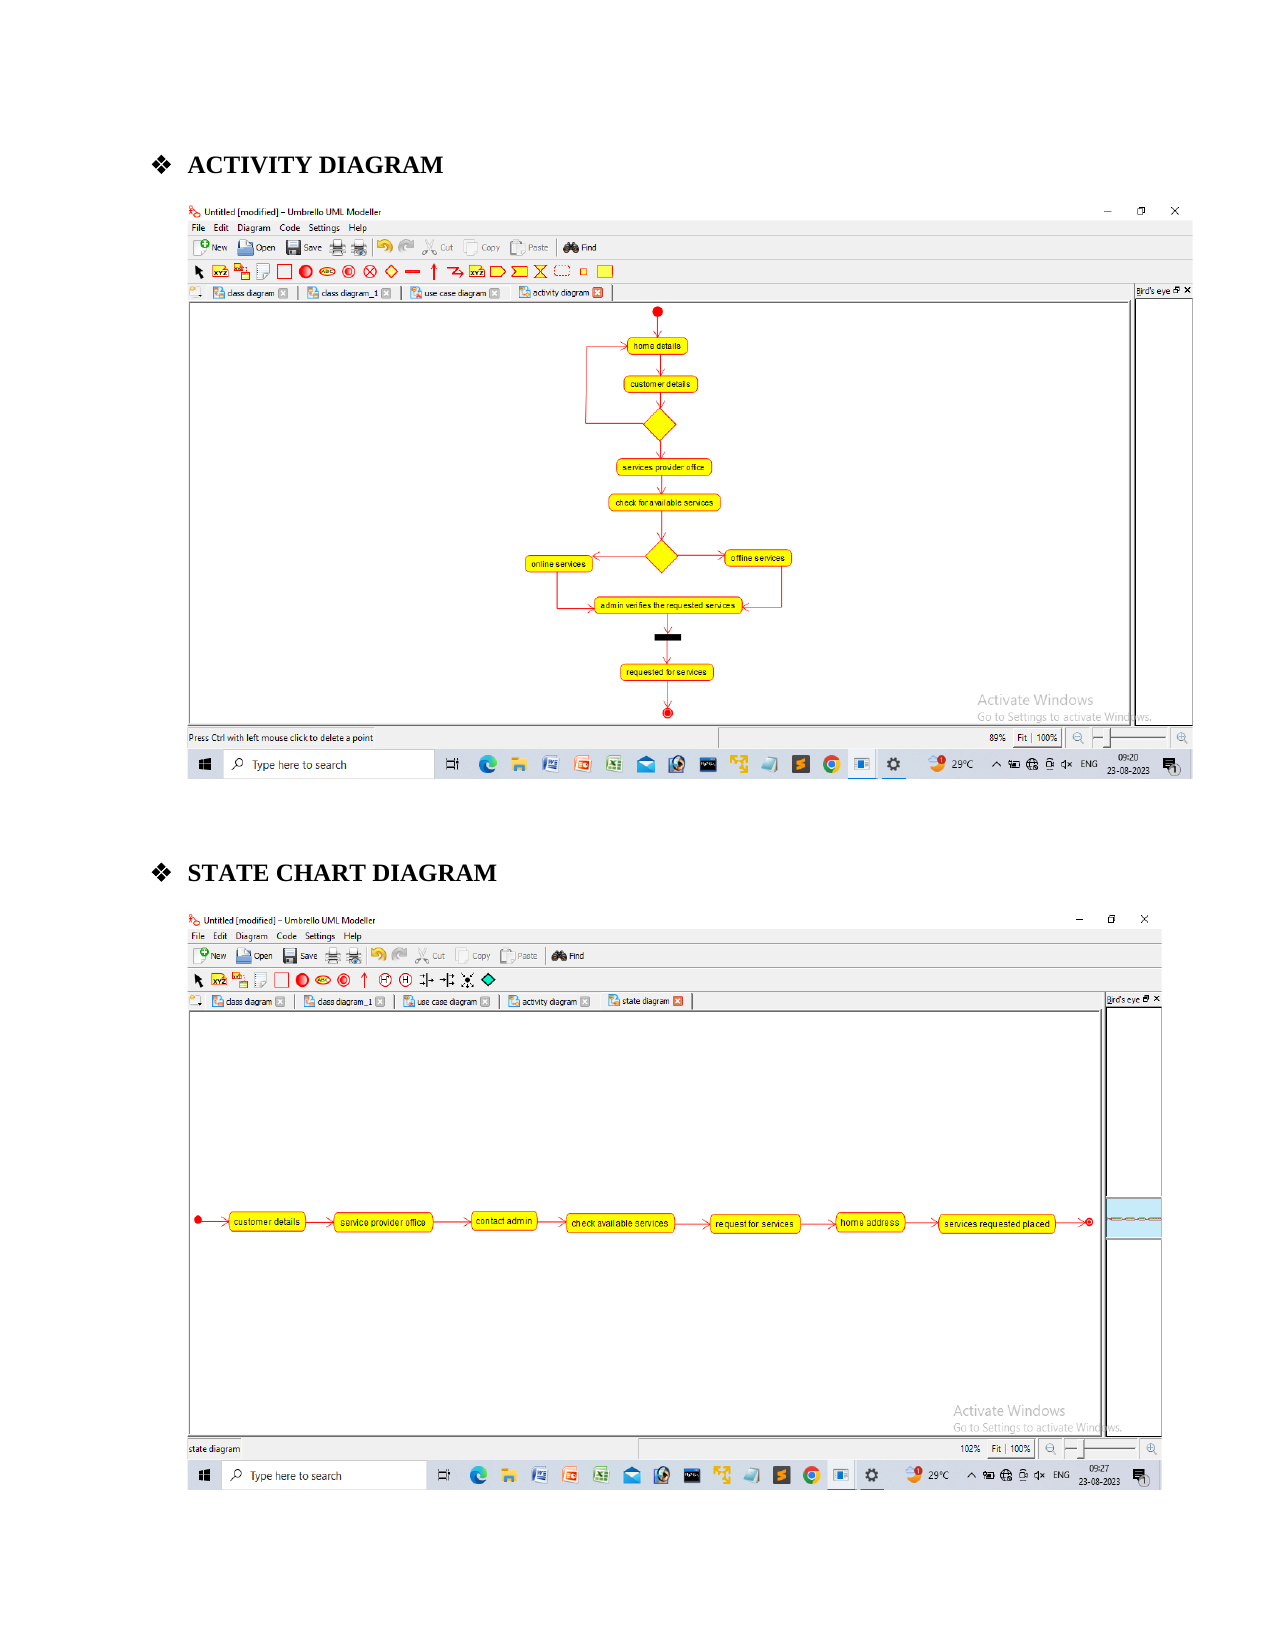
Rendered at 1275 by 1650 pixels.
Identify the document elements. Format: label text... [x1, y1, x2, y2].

picture [187, 911, 1162, 1490]
list ACTIVITY DIAGRAM [150, 150, 1125, 179]
picture [187, 203, 1193, 779]
list STATE CHART DIAGRAM [150, 858, 1125, 887]
